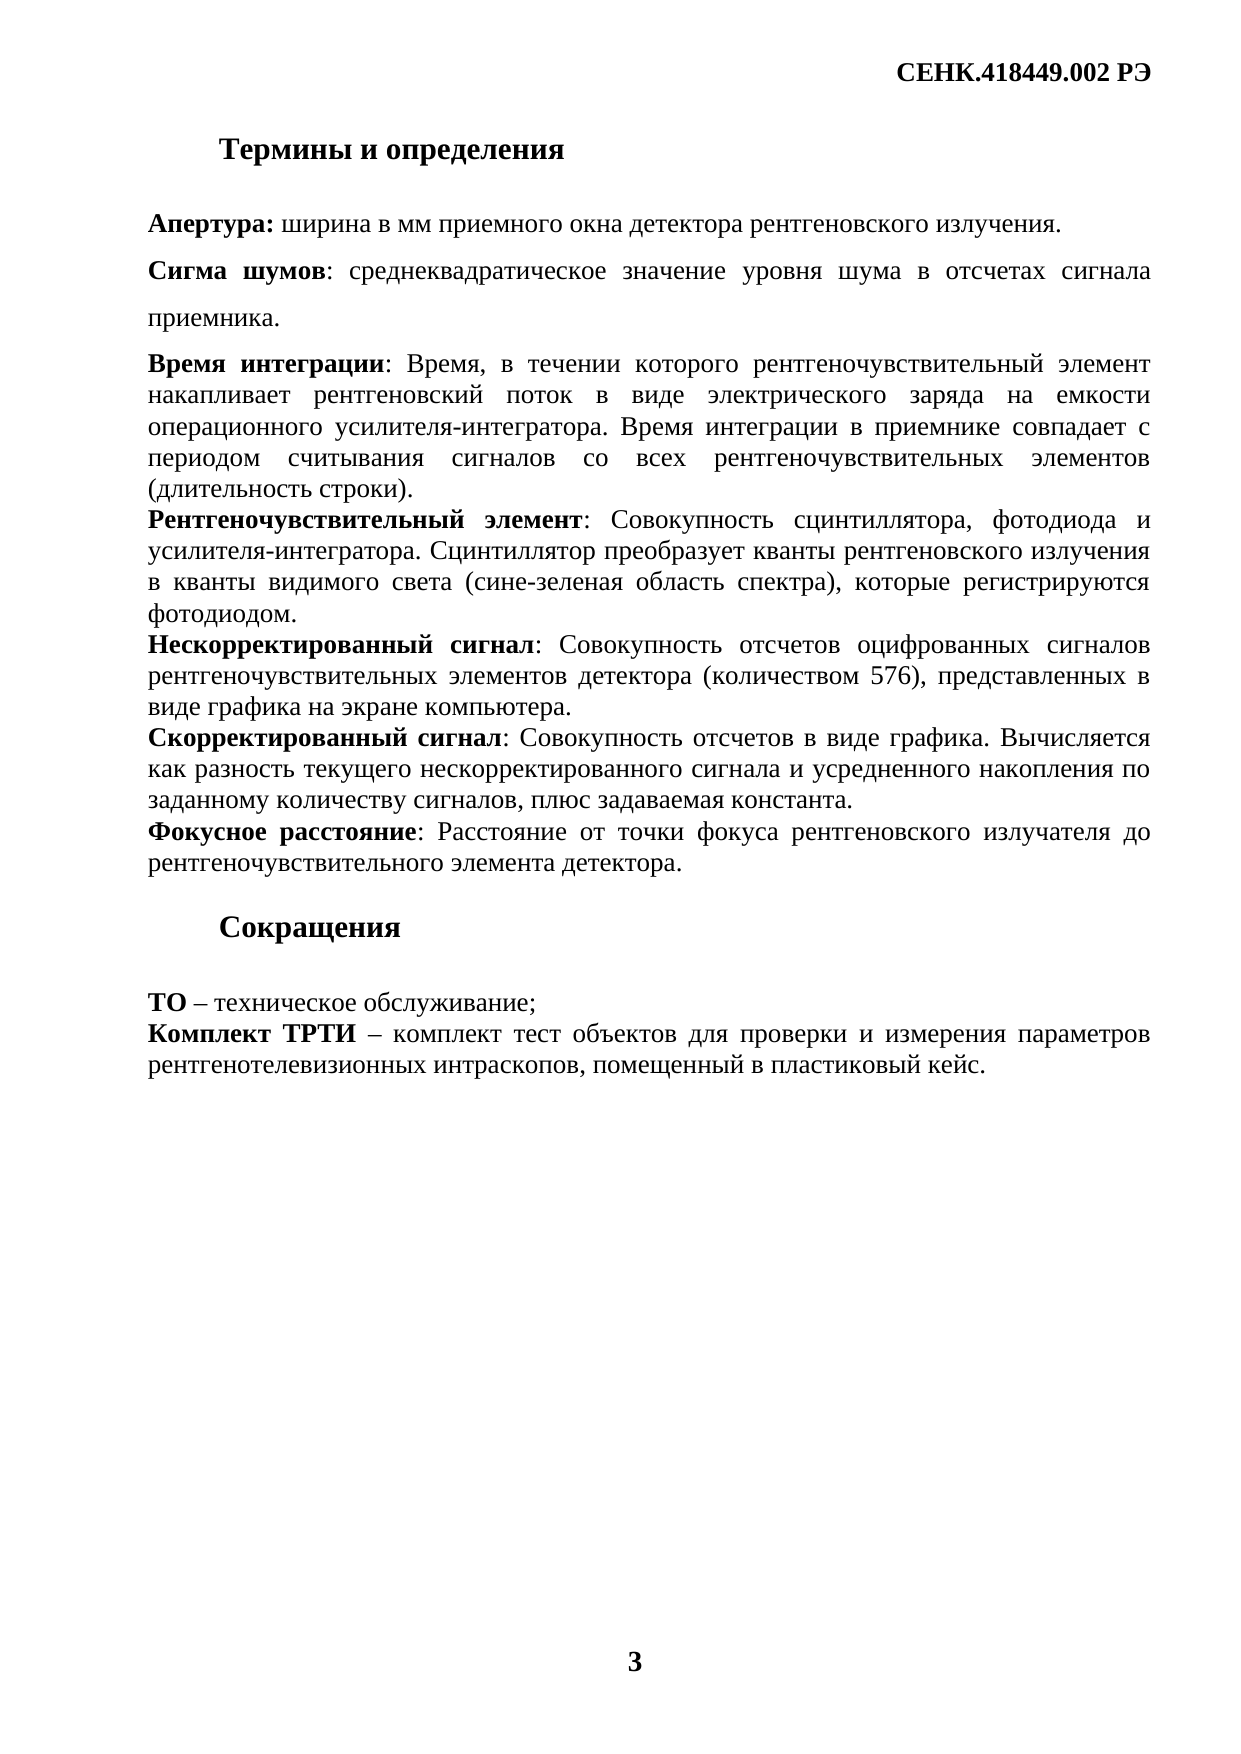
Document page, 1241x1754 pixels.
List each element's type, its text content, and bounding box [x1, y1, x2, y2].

subtitle Сокращения [218, 908, 1152, 944]
text Апертура: ширина в мм приемного окна детектора рентгеновского излучения. [148, 207, 1152, 239]
text Сигма шумов: среднеквадратическое значение уровня шума в отсчетах сигнала приемника. [148, 254, 1152, 332]
subtitle Термины и определения [218, 130, 1152, 166]
